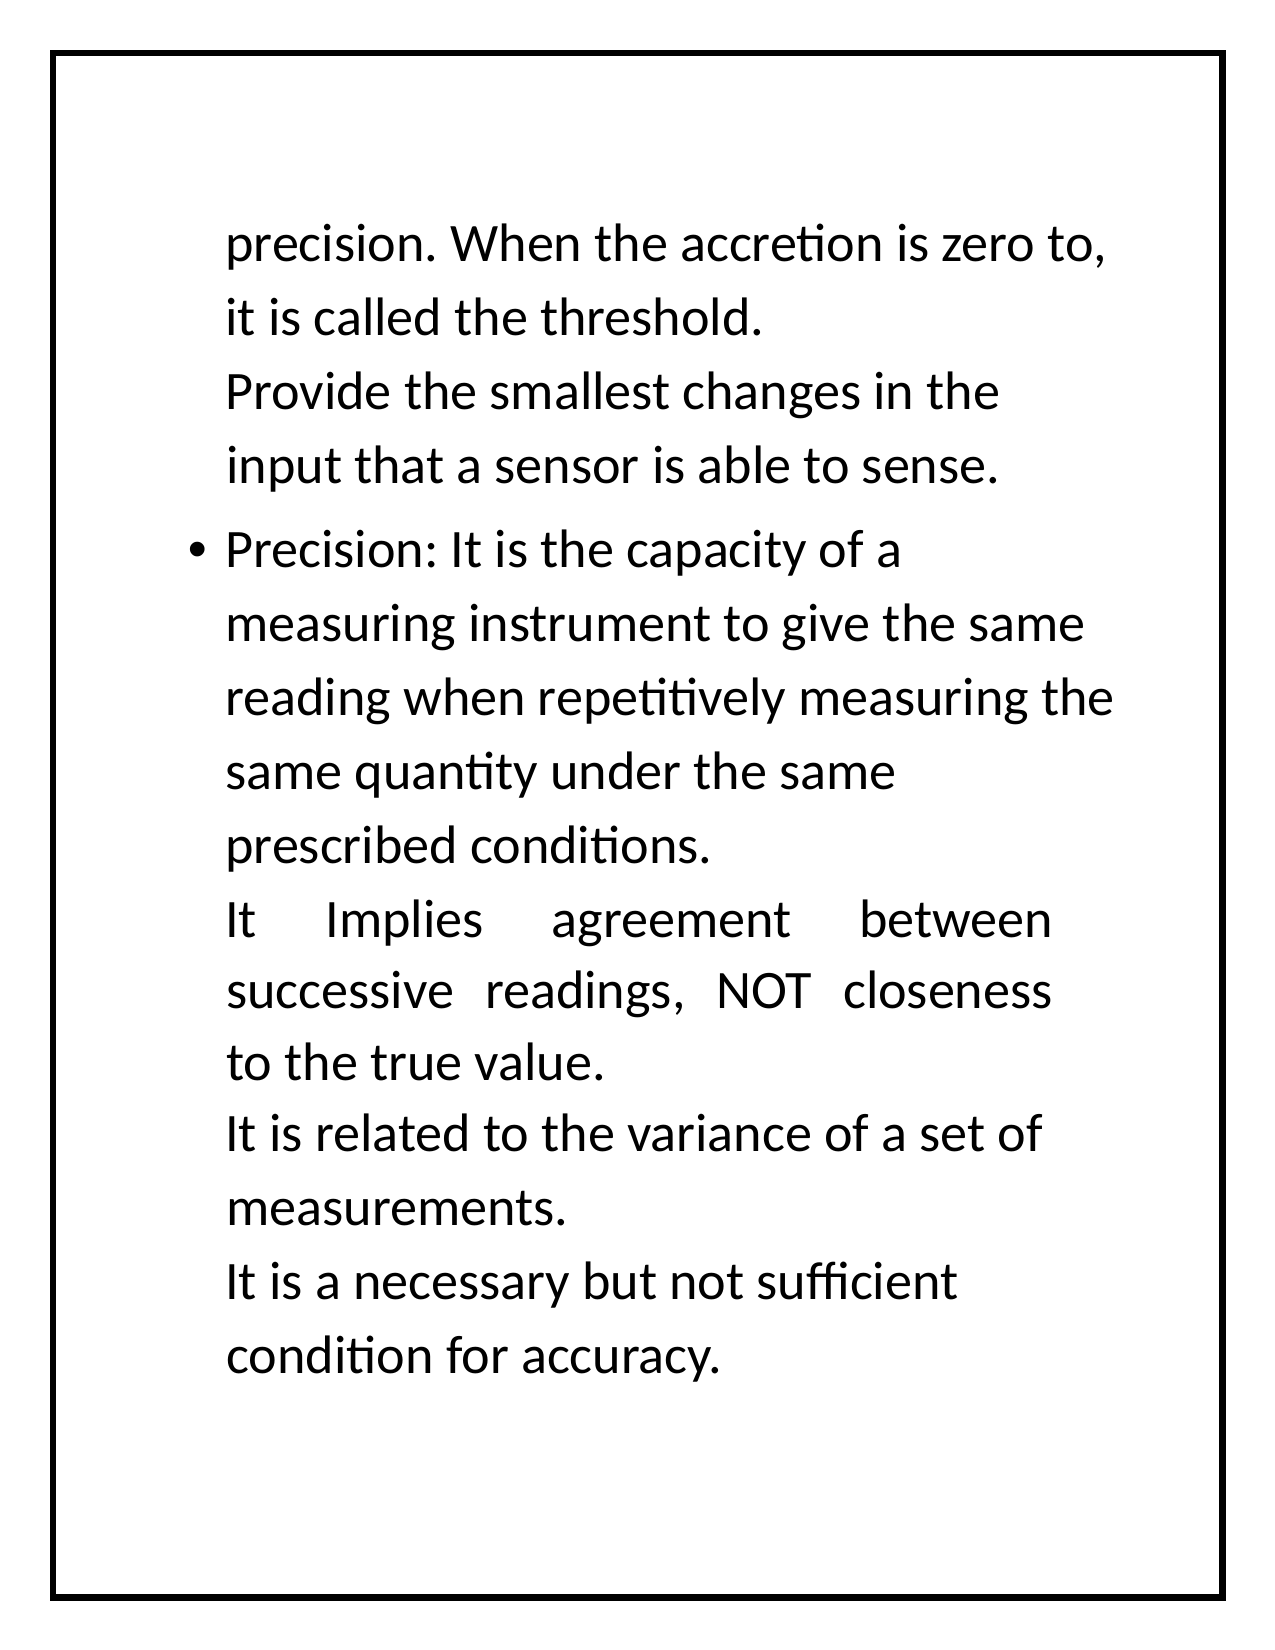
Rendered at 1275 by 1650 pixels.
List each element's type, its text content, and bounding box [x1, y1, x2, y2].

list Precision: It is the capacity of a measuring instrument to give the same reading when repetitively measuring the same quantity under the same prescribed conditions. [188, 514, 1124, 877]
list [188, 209, 1124, 349]
text It is a necessary but not sufficient condition for accuracy. [225, 1247, 1124, 1387]
text It Implies agreement between successive readings, NOT closeness to the true value. [225, 885, 1054, 1094]
text Provide the smallest changes in the input that a sensor is able to sense. [225, 357, 1124, 497]
text It is related to the variance of a set of measurements. [225, 1099, 1124, 1239]
